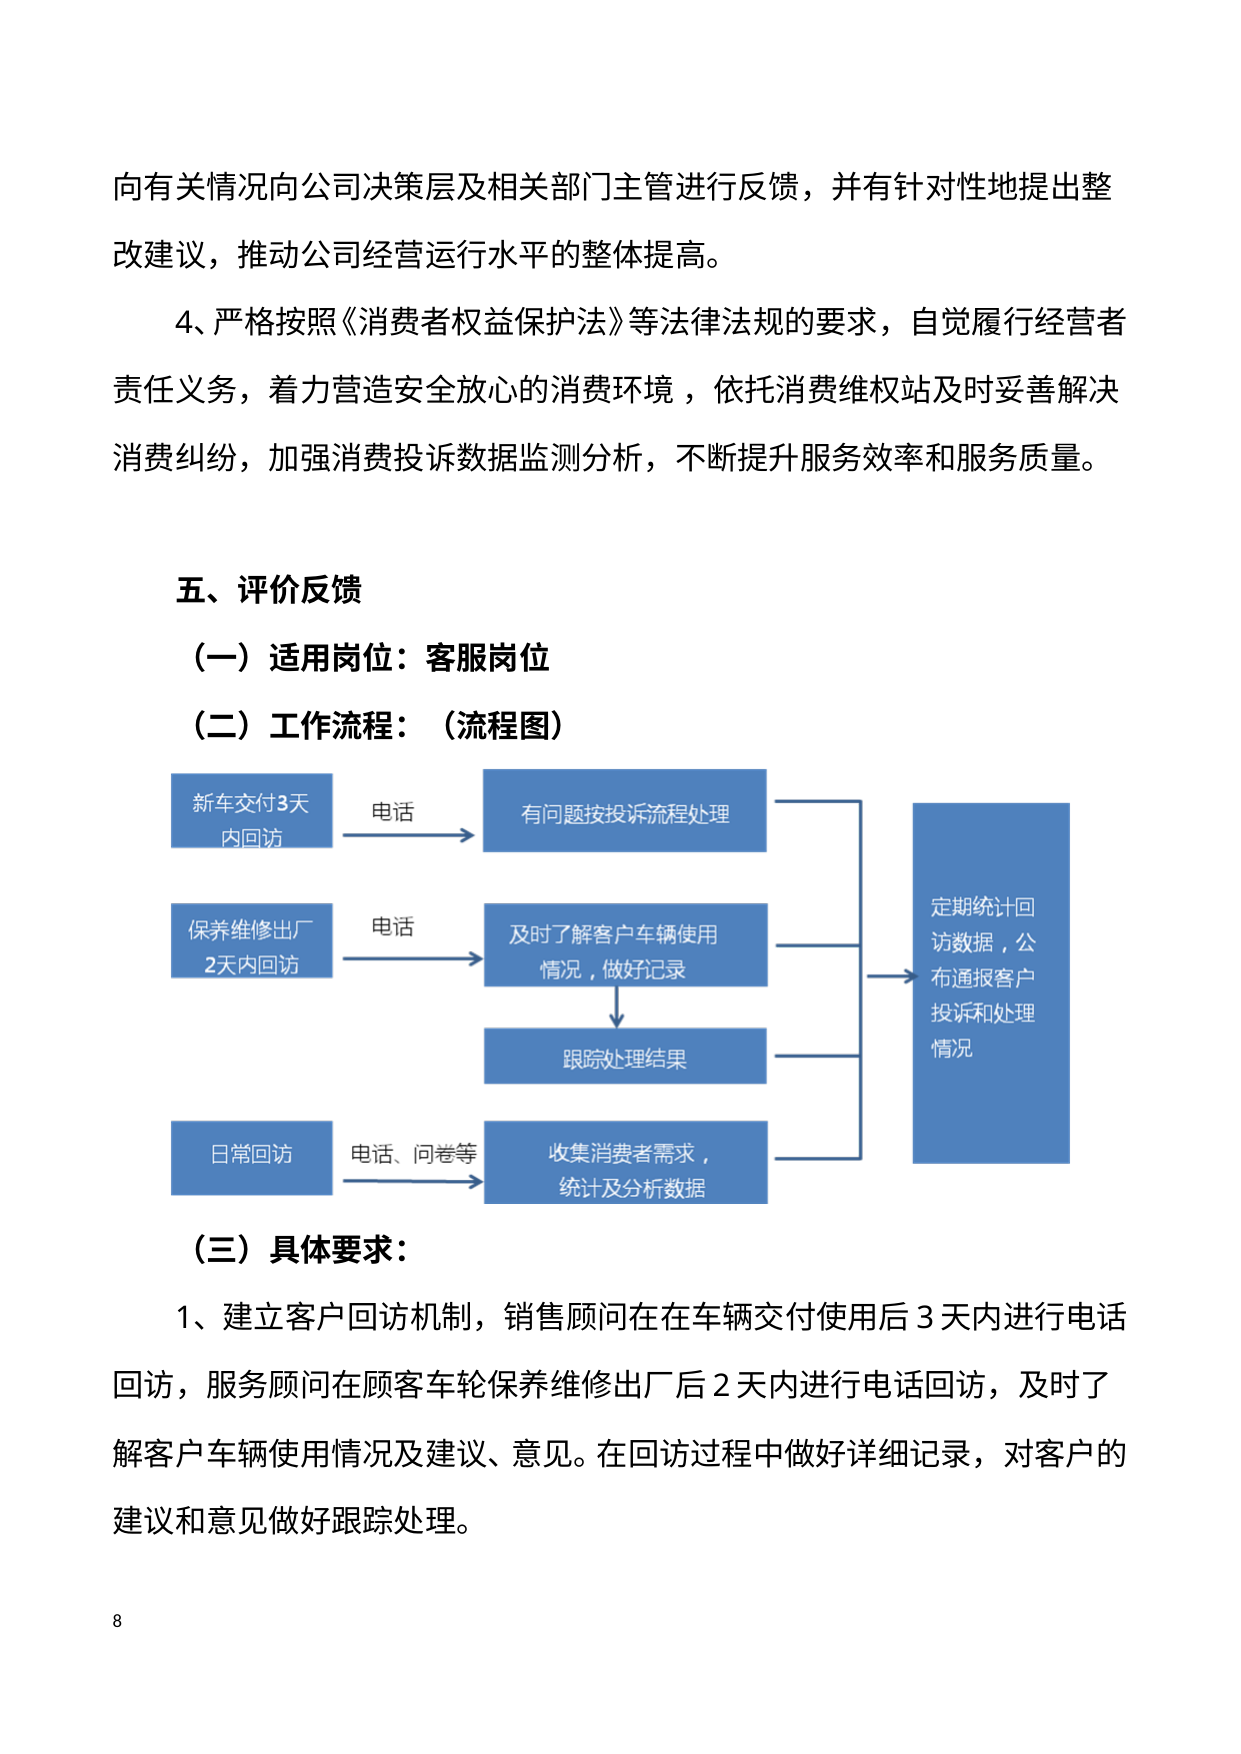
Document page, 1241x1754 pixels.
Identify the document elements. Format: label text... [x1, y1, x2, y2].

text 五、评价反馈 [112, 701, 1128, 746]
text 3、客户关系管理部对投诉产生的原因、解决方案进行总结分析，及时向有关情况向公司决策层及相关部门主管进行反馈，并有针对性地提出整改建议，推动公司经营运行水平的整体提高。 [112, 162, 1128, 343]
picture [169, 904, 1071, 1340]
text 4、严格按照《消费者权益保护法》等法律法规的要求，自觉履行经营者责任义务，着力营造安全放心的消费环境 ，依托消费维权站及时妥善解决消费纠纷，加强消费投诉数据监测分析，不断提升服务效率和服务质量。 [112, 366, 1128, 614]
text （二）工作流程：（流程图） [112, 837, 1128, 882]
text （一）适用岗位：客服岗位 [112, 769, 1128, 814]
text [112, 1418, 1128, 1532]
text （三）具体要求： [112, 1350, 1128, 1396]
